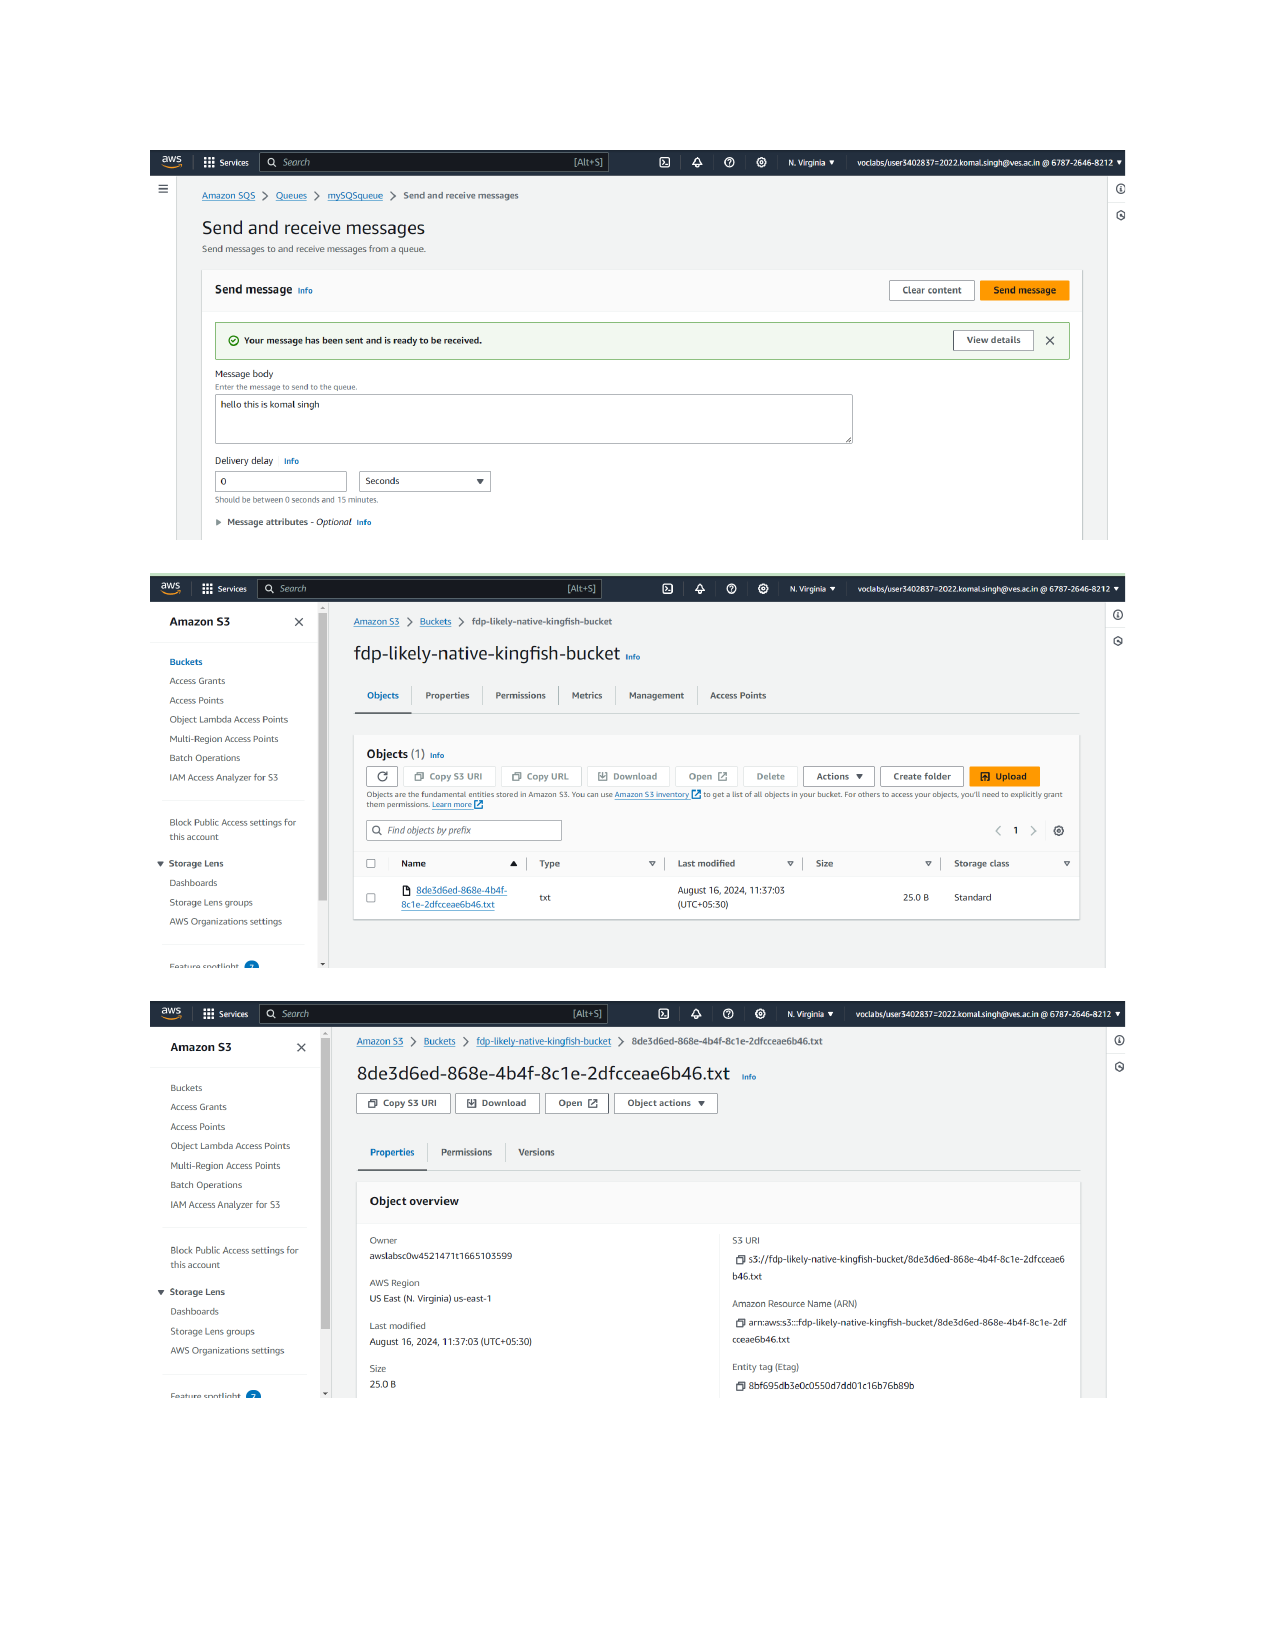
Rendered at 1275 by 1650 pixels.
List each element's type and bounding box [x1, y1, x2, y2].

picture [150, 150, 1125, 540]
picture [150, 1001, 1125, 1398]
picture [150, 573, 1125, 968]
